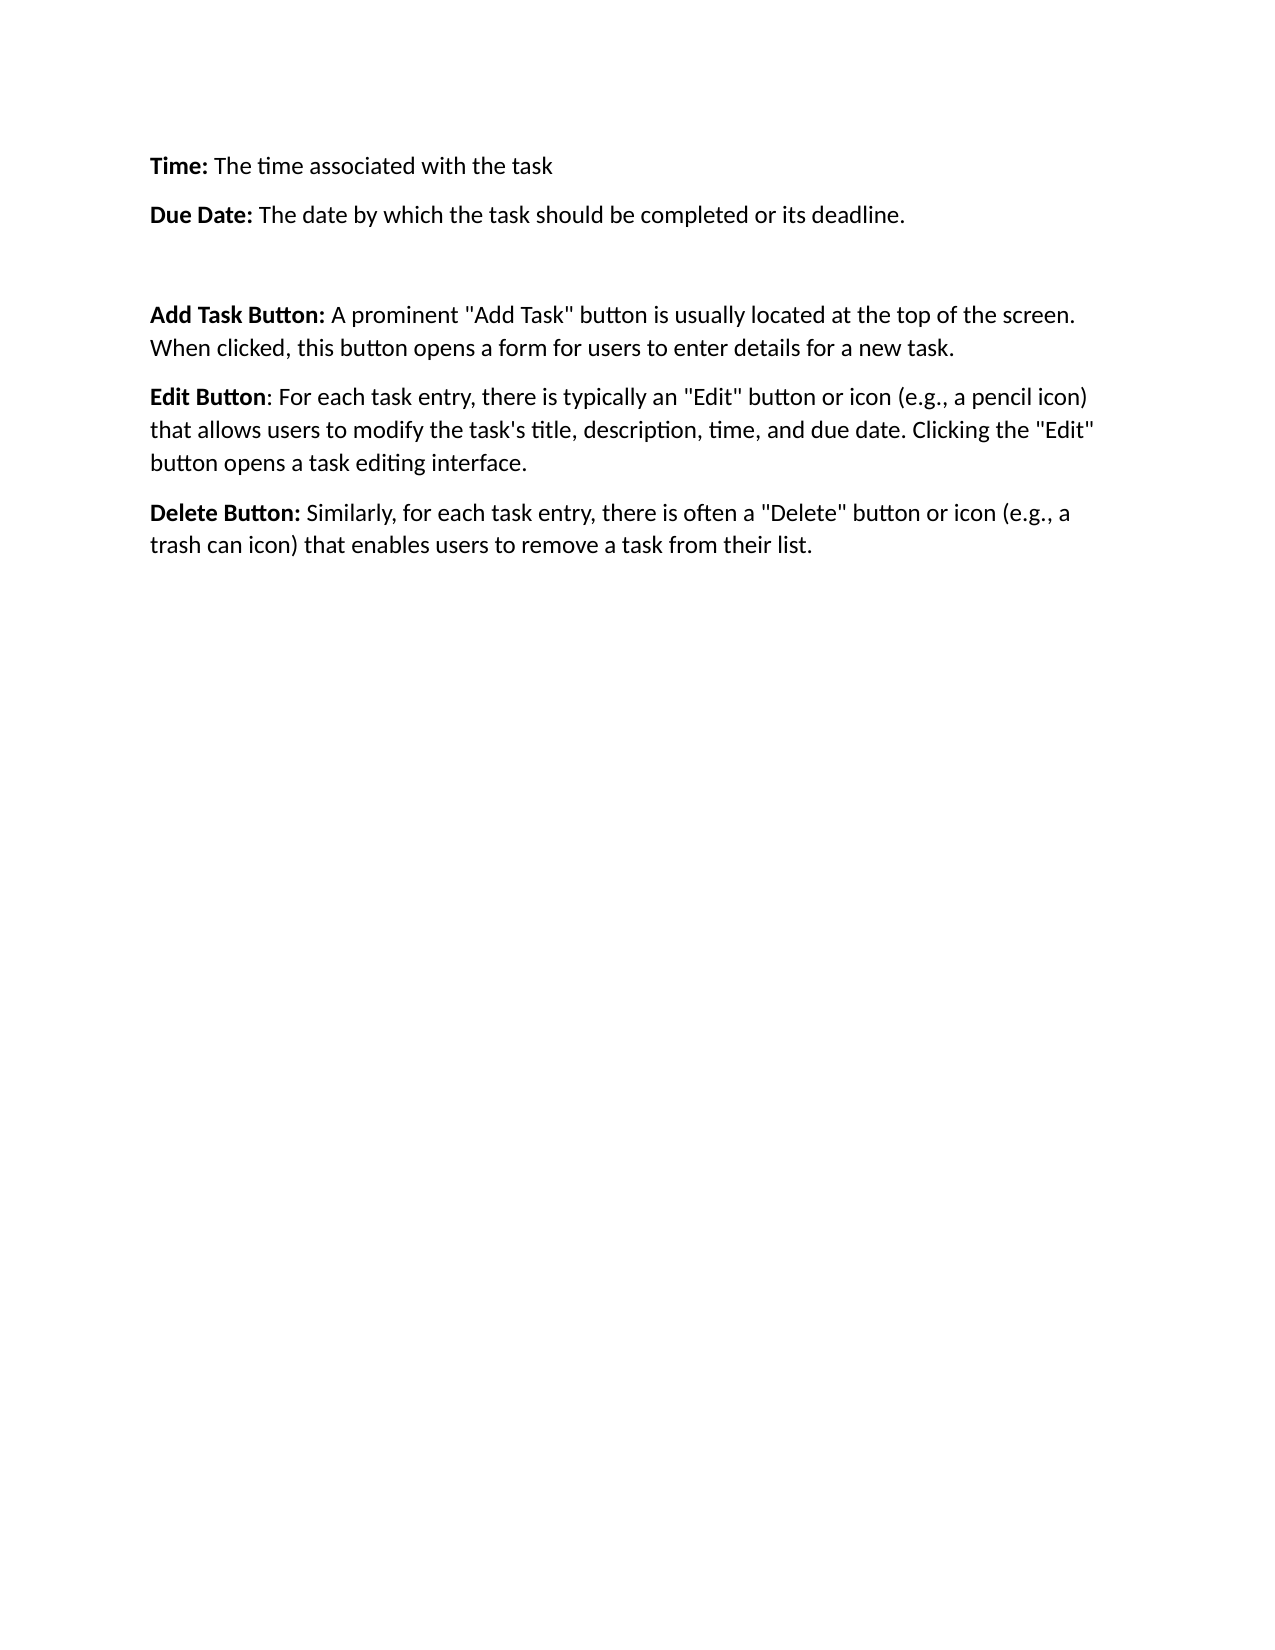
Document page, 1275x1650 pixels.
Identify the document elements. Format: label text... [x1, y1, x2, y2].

text Time: The time associated with the task [150, 150, 1125, 181]
text Due Date: The date by which the task should be completed or its deadline. [150, 199, 1125, 230]
text Delete Button: Similarly, for each task entry, there is often a "Delete" button or icon (e.g., a trash can icon) that enables users to remove a task from their list. [150, 497, 1125, 560]
text Add Task Button: A prominent "Add Task" button is usually located at the top of the screen. When clicked, this button opens a form for users to enter details for a new task. [150, 299, 1125, 362]
text Edit Button: For each task entry, there is typically an "Edit" button or icon (e.g., a pencil icon) that allows users to modify the task's title, description, time, and due date. Clicking the "Edit" button opens a task editing interface. [150, 381, 1125, 478]
